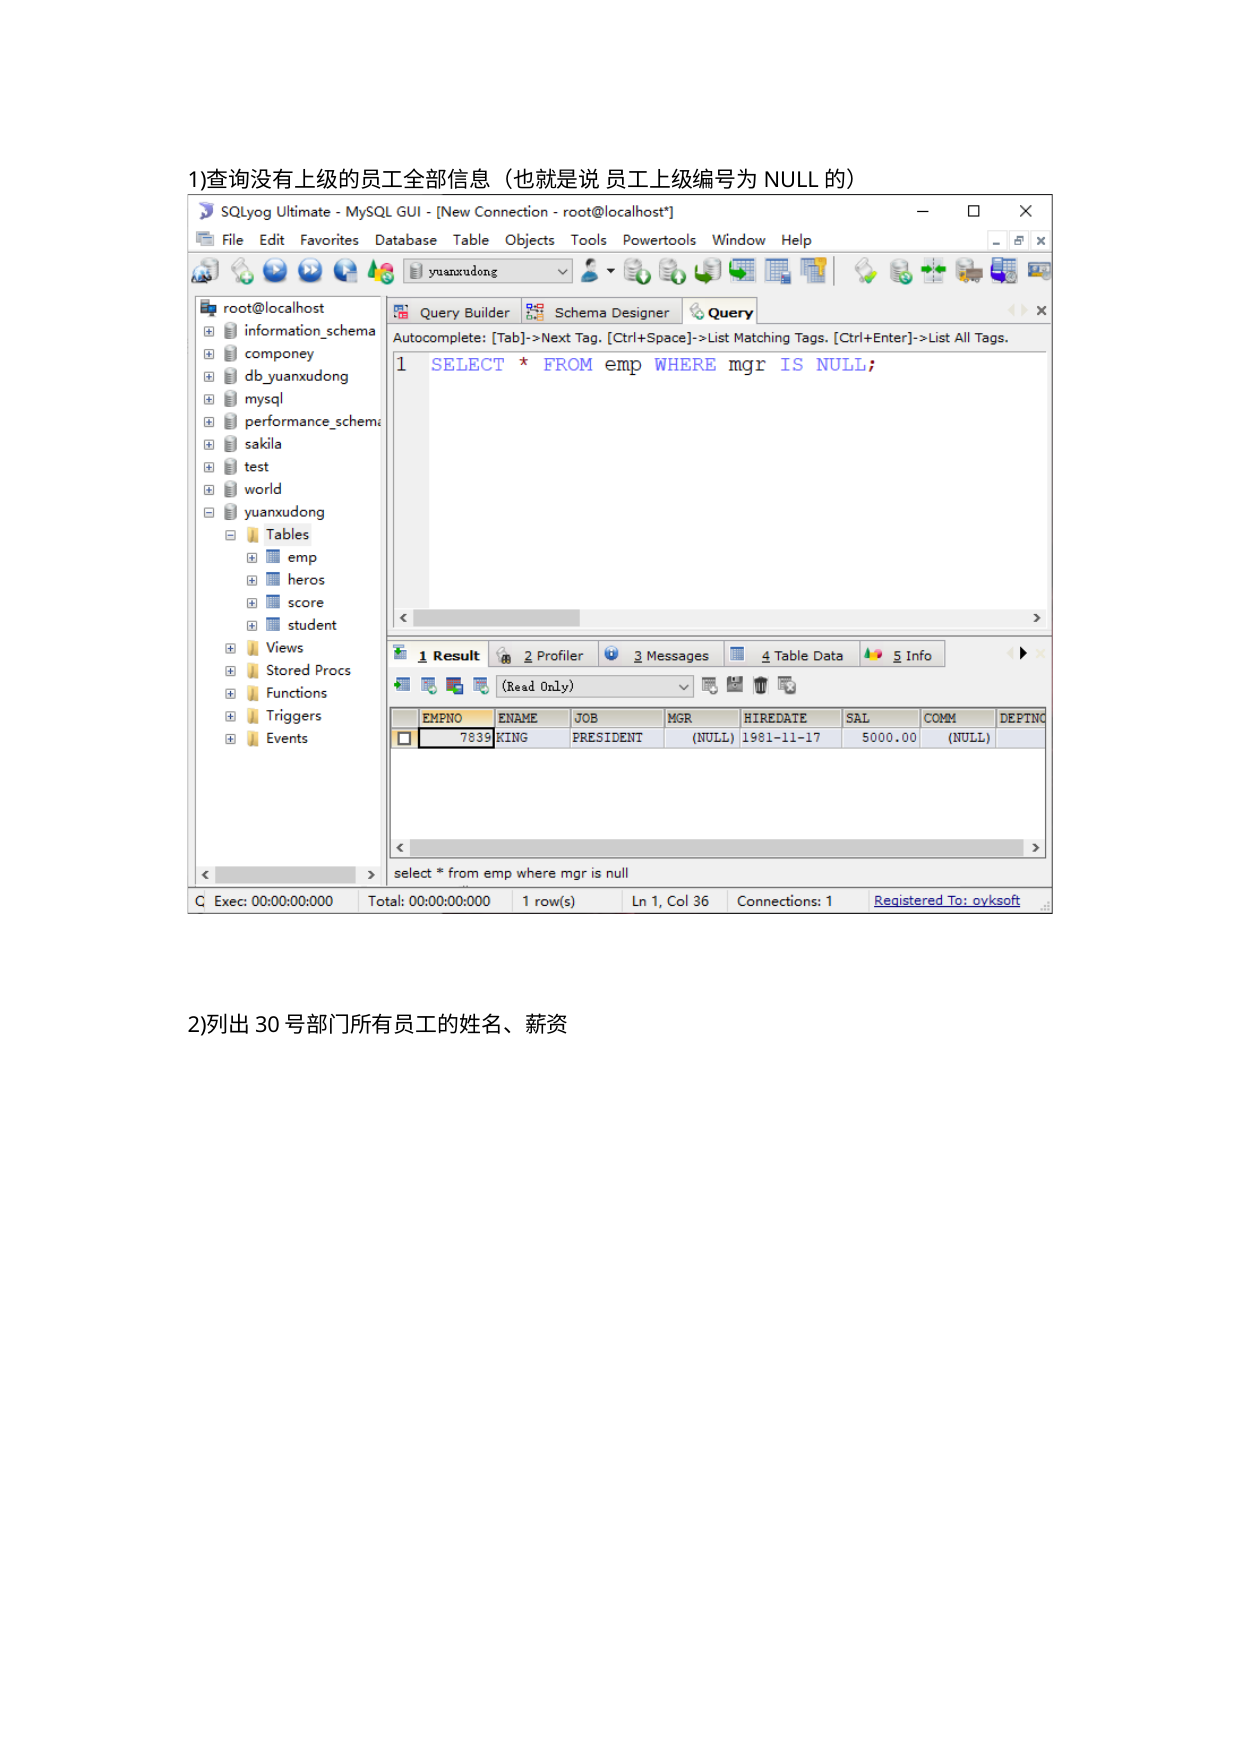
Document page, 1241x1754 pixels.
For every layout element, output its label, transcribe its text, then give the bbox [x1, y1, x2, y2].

picture [187, 194, 1053, 914]
text 2)列出30号部门所有员工的姓名、薪资 [187, 1007, 1053, 1039]
text 1)查询没有上级的员工全部信息（也就是说 员工上级编号为 NULL 的） [187, 162, 1053, 194]
